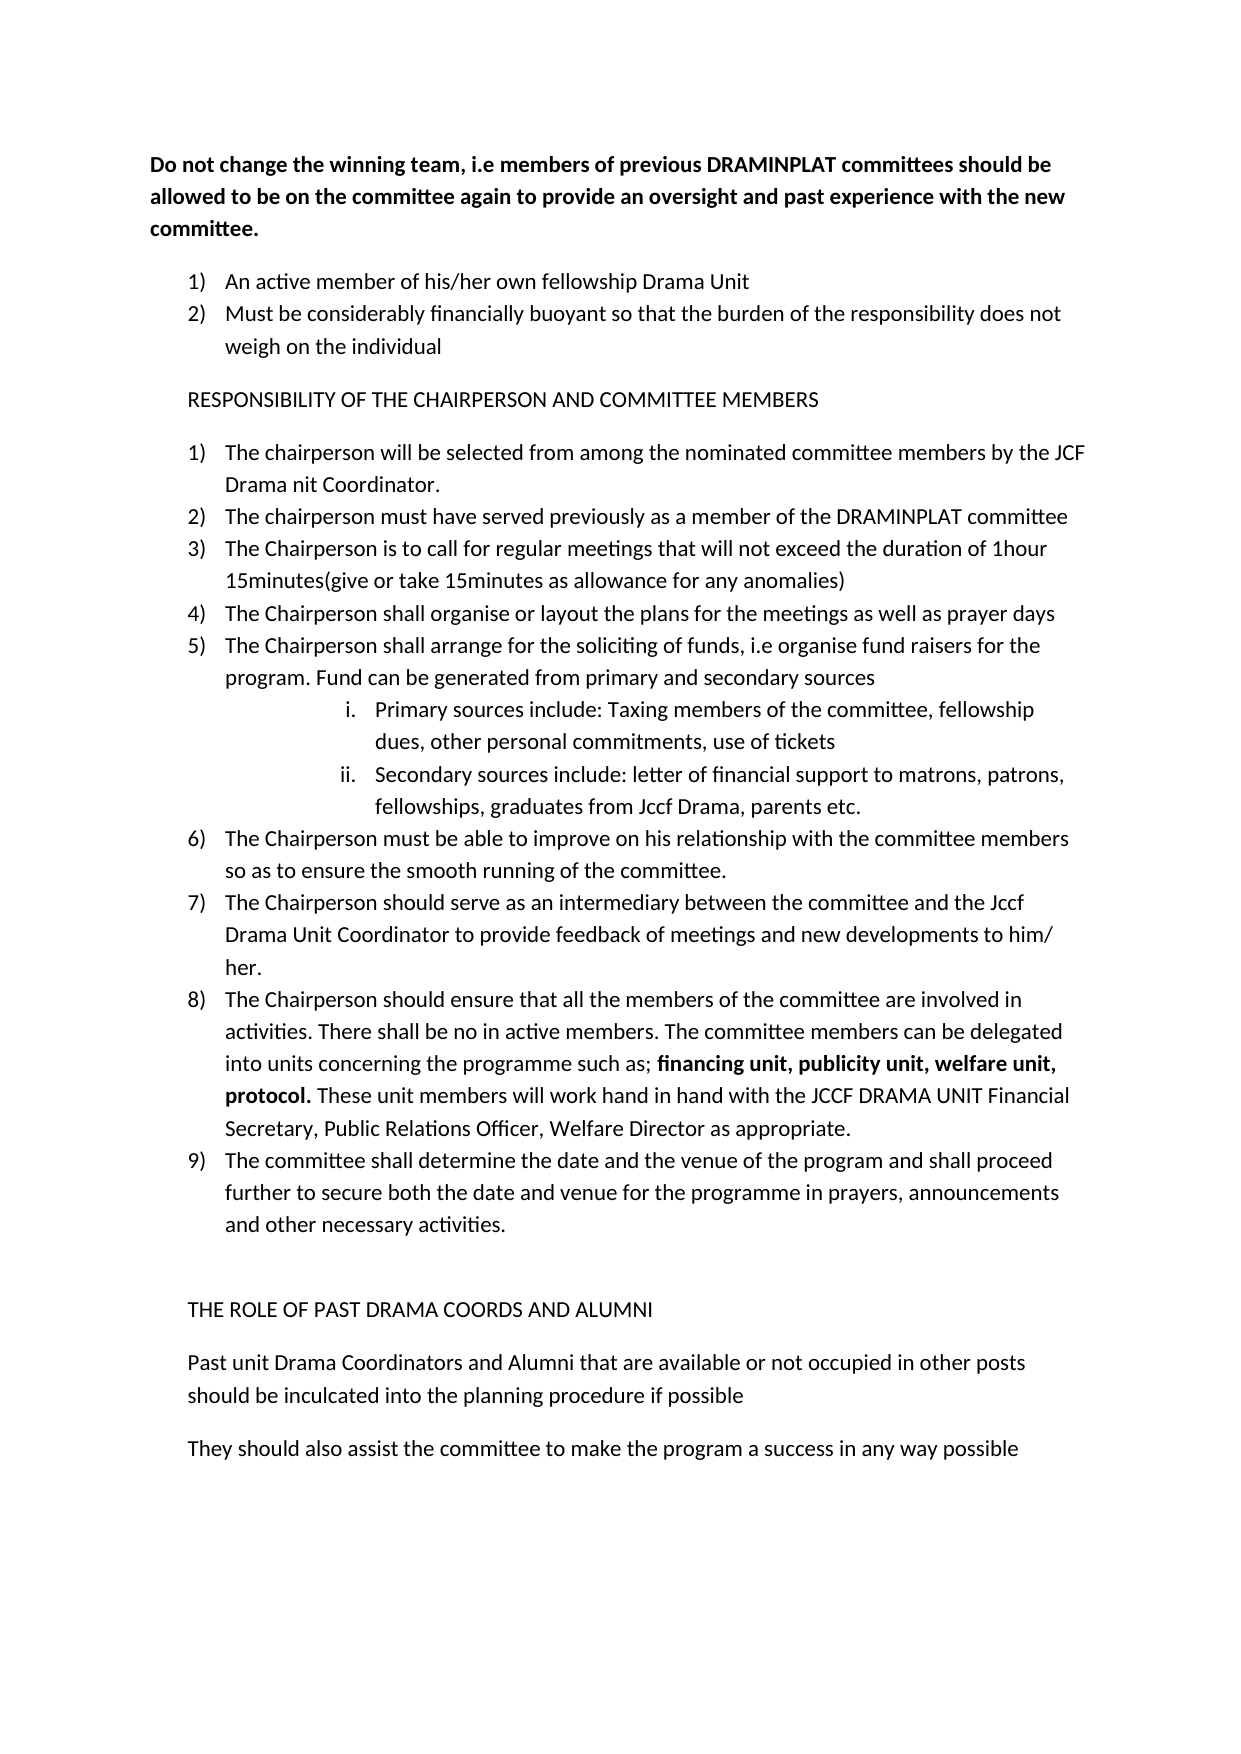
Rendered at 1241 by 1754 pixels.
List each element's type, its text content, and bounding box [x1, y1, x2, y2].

list The Chairperson shall arrange for the soliciting of funds, i.e organise fund raisers for the program. Fund can be generated from primary and secondary sources [187, 631, 1090, 691]
list An active member of his/her own fellowship Drama Unit [187, 267, 1090, 295]
list The Chairperson must be able to improve on his relationship with the committee members so as to ensure the smooth running of the committee. [187, 824, 1090, 884]
list The chairperson must have served previously as a member of the DRAMINPLAT committee [187, 502, 1090, 530]
list The Chairperson should serve as an intermediary between the committee and the Jccf Drama Unit Coordinator to provide feedback of meetings and new developments to him/ her. [187, 888, 1090, 981]
list Must be considerably financially buoyant so that the burden of the responsibility does not weigh on the individual [187, 299, 1090, 360]
text Past unit Drama Coordinators and Alumni that are available or not occupied in other posts should be inculcated into the planning procedure if possible [187, 1348, 1090, 1409]
list The Chairperson is to call for regular meetings that will not exceed the duration of 1hour 15minutes(give or take 15minutes as allowance for any anomalies) [187, 534, 1090, 594]
list The committee shall determine the date and the venue of the program and shall proceed further to secure both the date and venue for the programme in prayers, announcements and other necessary activities. [187, 1146, 1090, 1238]
list The Chairperson should ensure that all the members of the committee are involved in activities. There shall be no in active members. The committee members can be delegated into units concerning the programme such as; financing unit, publicity unit, welfare unit, protocol. These unit members will work hand in hand with the JCCF DRAMA UNIT Financial Secretary, Public Relations Officer, Welfare Director as appropriate. [187, 985, 1090, 1142]
text THE ROLE OF PAST DRAMA COORDS AND ALUMNI [187, 1296, 1090, 1323]
list The Chairperson shall organise or layout the plans for the meetings as well as prayer days [187, 599, 1090, 627]
text Do not change the winning team, i.e members of previous DRAMINPLAT committees should be allowed to be on the committee again to provide an oversight and past experience with the new committee. [150, 150, 1090, 242]
list Primary sources include: Taxing members of the committee, fellowship dues, other personal commitments, use of tickets [356, 695, 1090, 756]
text They should also assist the committee to make the program a success in any way possible [187, 1434, 1090, 1462]
list The chairperson will be selected from among the nominated committee members by the JCF Drama nit Coordinator. [187, 438, 1090, 498]
list Secondary sources include: letter of financial support to matrons, patrons, fellowships, graduates from Jccf Drama, parents etc. [356, 760, 1090, 820]
text RESPONSIBILITY OF THE CHAIRPERSON AND COMMITTEE MEMBERS [187, 385, 1090, 413]
